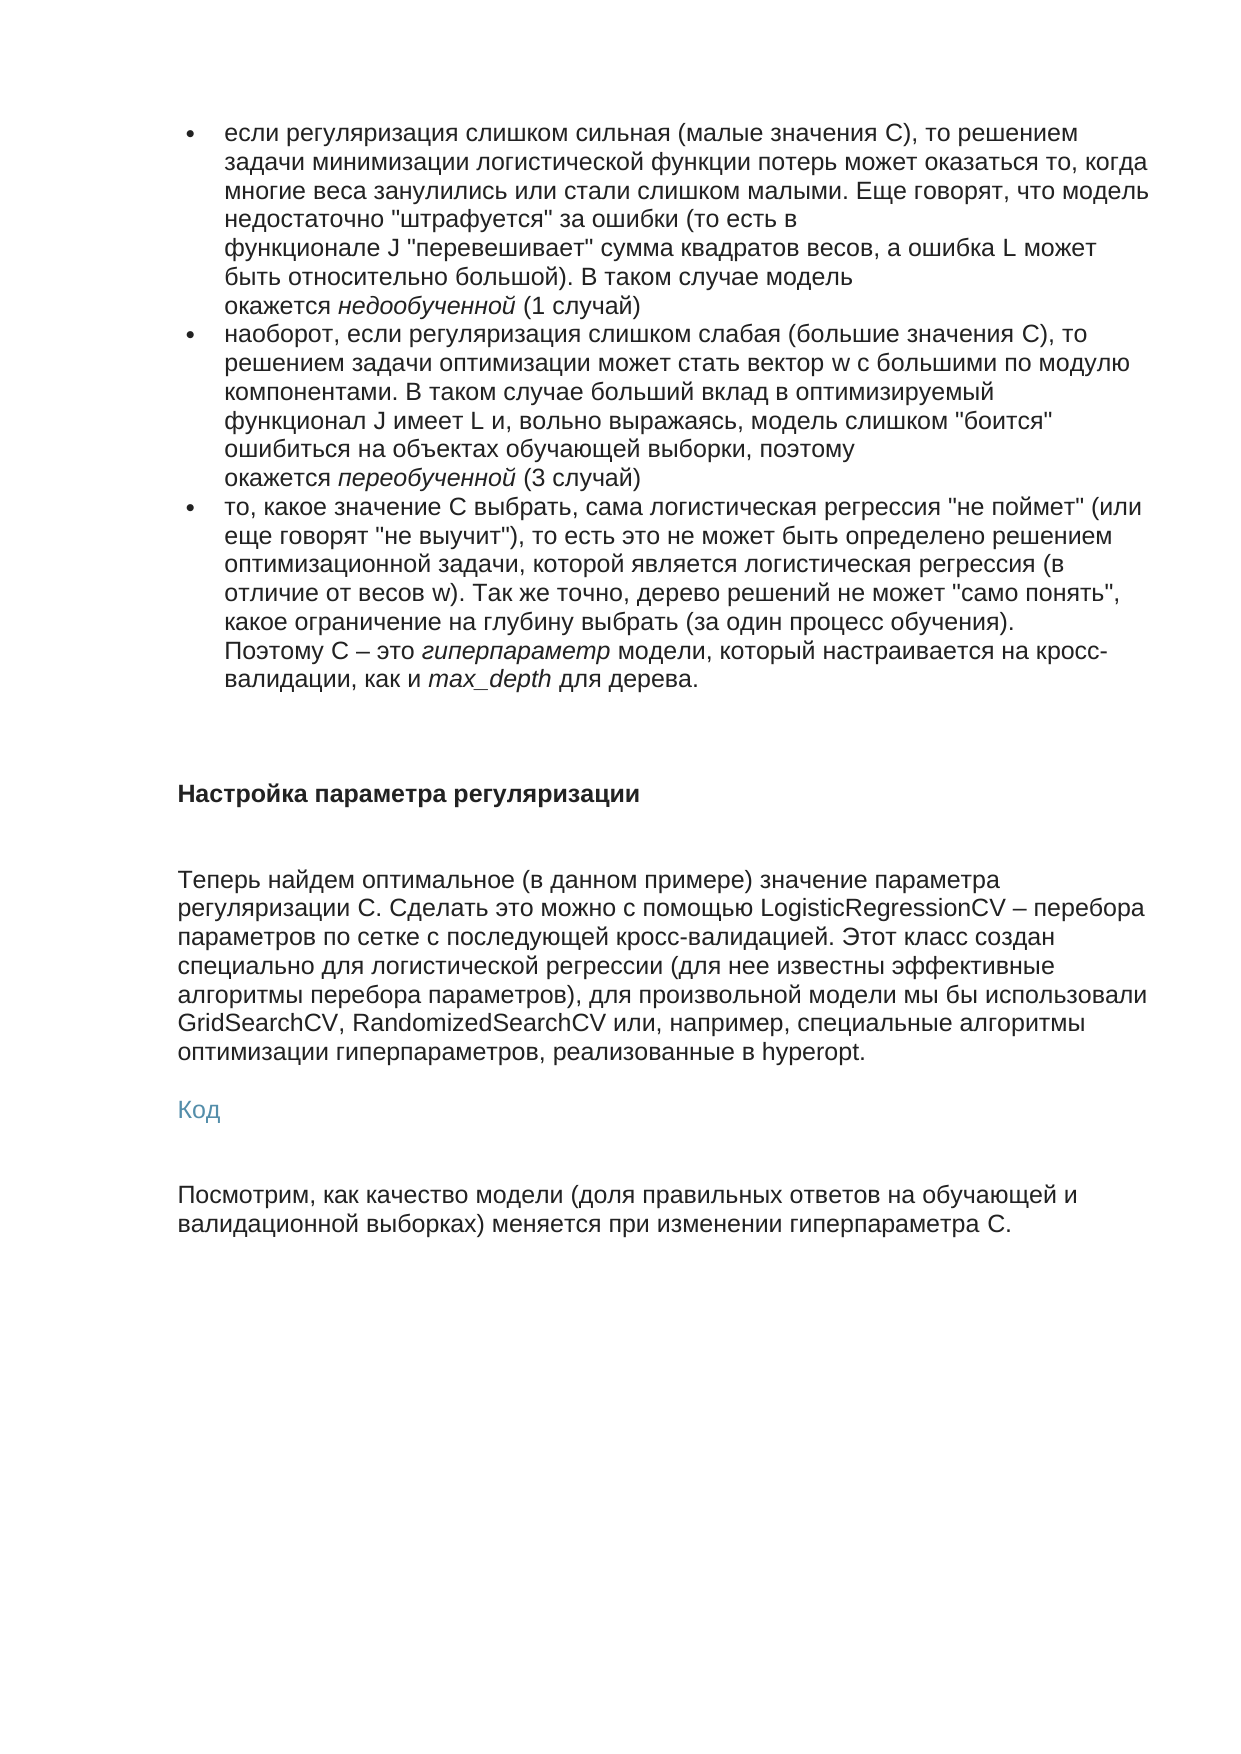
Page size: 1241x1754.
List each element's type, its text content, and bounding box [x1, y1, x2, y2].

text Теперь найдем оптимальное (в данном примере) значение параметра регуляризации C. Сделать это можно с помощью LogisticRegressionCV – перебора параметров по сетке с последующей кросс-валидацией. Этот класс создан специально для логистической регрессии (для нее известны эффективные алгоритмы перебора параметров), для произвольной модели мы бы использовали GridSearchCV, RandomizedSearchCV или, например, специальные алгоритмы оптимизации гиперпараметров, реализованные в hyperopt. [177, 864, 1152, 1066]
list если регуляризация слишком сильная (малые значения C), то решением задачи минимизации логистической функции потерь может оказаться то, когда многие веса занулились или стали слишком малыми. Еще говорят, что модель недостаточно "штрафуется" за ошибки (то есть в функционале J "перевешивает" сумма квадратов весов, а ошибка L может быть относительно большой). В таком случае модель окажется недообученной (1 случай) [187, 118, 1152, 319]
text Код [177, 1094, 1152, 1123]
text Посмотрим, как качество модели (доля правильных ответов на обучающей и валидационной выборках) меняется при изменении гиперпараметра C. [177, 1180, 1152, 1238]
list то, какое значение C выбрать, сама логистическая регрессия "не поймет" (или еще говорят "не выучит"), то есть это не может быть определено решением оптимизационной задачи, которой является логистическая регрессия (в отличие от весов w). Так же точно, дерево решений не может "само понять", какое ограничение на глубину выбрать (за один процесс обучения). Поэтому C – это гиперпараметр модели, который настраивается на кросс-валидации, как и max_depth для дерева. [187, 492, 1152, 693]
list наоборот, если регуляризация слишком слабая (большие значения C), то решением задачи оптимизации может стать вектор w с большими по модулю компонентами. В таком случае больший вклад в оптимизируемый функционал J имеет L и, вольно выражаясь, модель слишком "боится" ошибиться на объектах обучающей выборки, поэтому окажется переобученной (3 случай) [187, 319, 1152, 492]
text Настройка параметра регуляризации [177, 779, 1152, 808]
